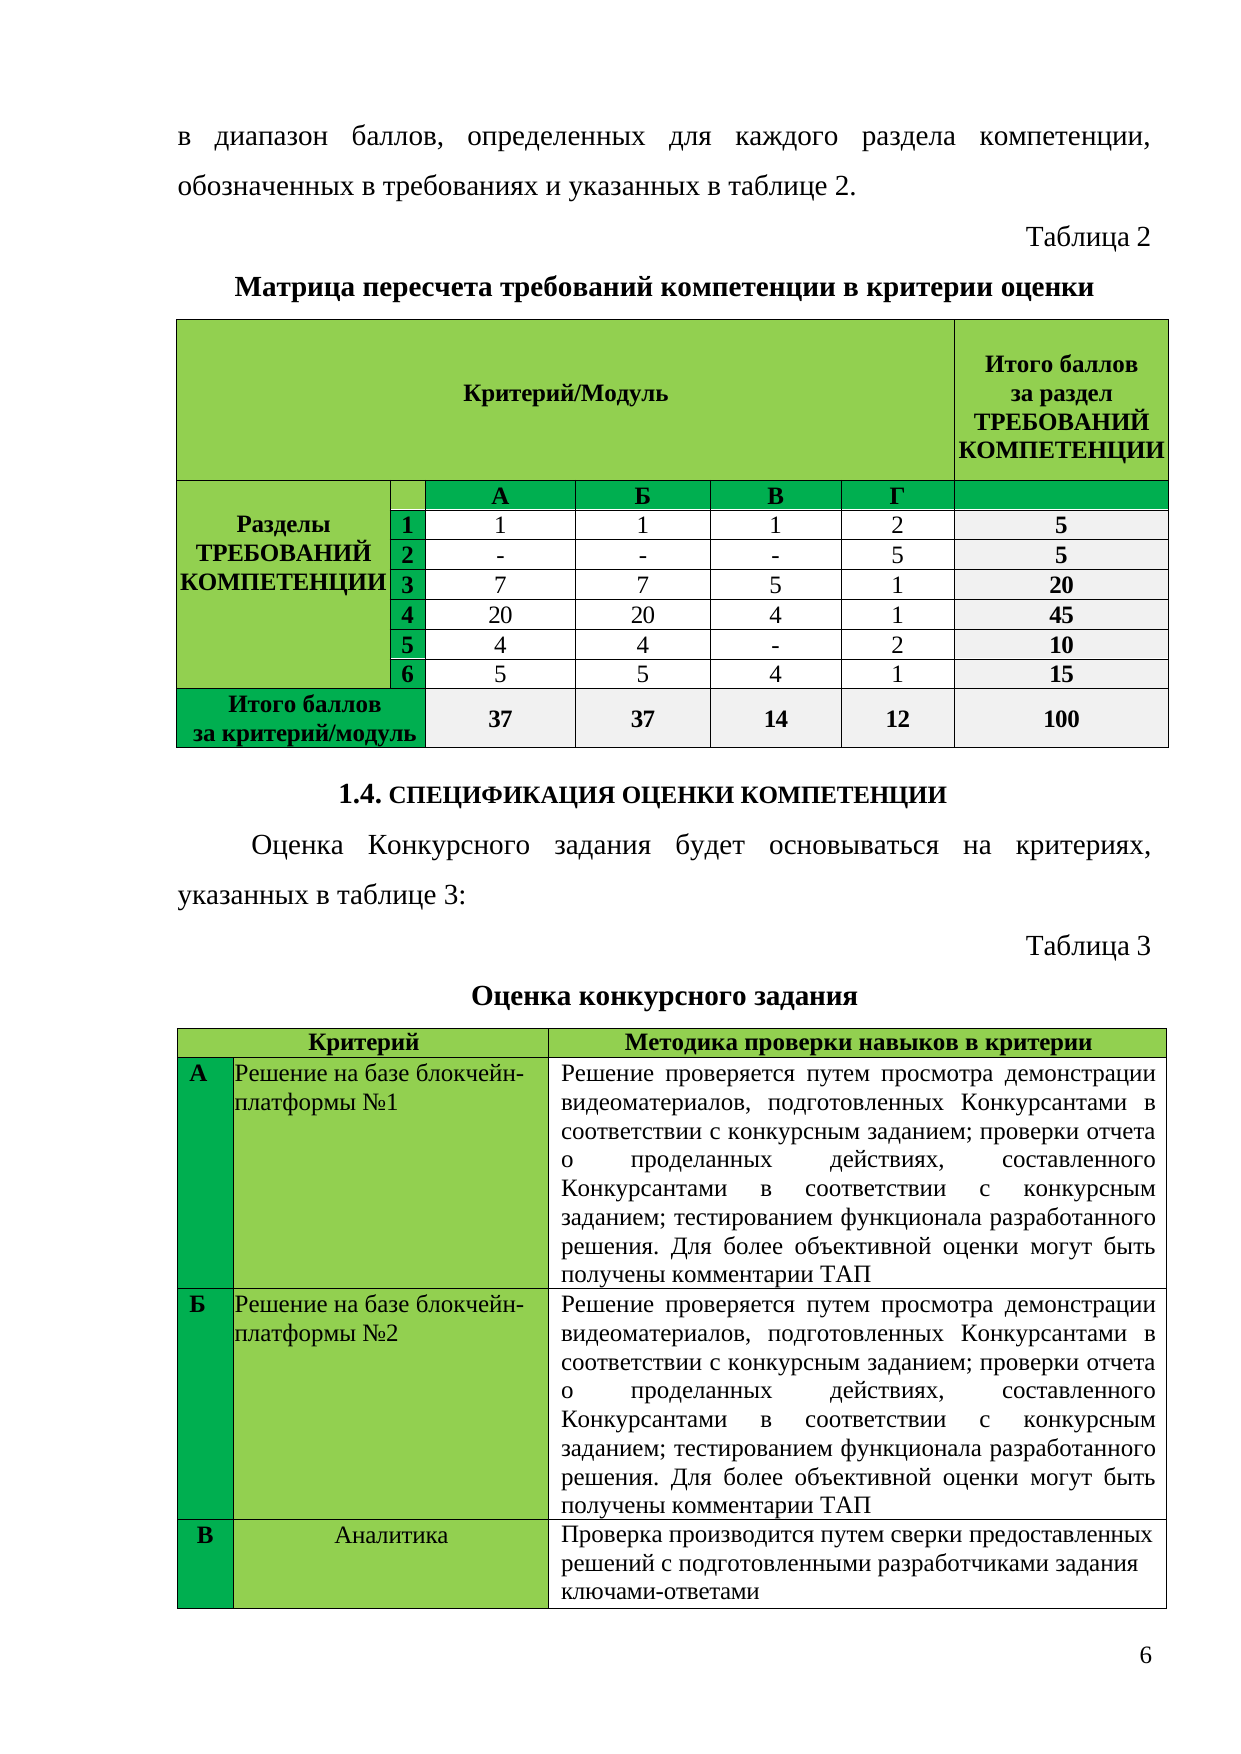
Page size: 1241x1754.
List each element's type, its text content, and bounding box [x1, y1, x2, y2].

table_cell 5 [391, 630, 425, 658]
table_cell Решение на базе блокчейн- платформы №1 [234, 1058, 548, 1288]
table_cell 5 [955, 540, 1168, 569]
text Оценка Конкурсного задания будет основываться на критериях, указанных в таблице 3: [177, 827, 1152, 911]
table_cell 4 [391, 600, 425, 629]
table_cell 1 [842, 570, 954, 599]
table_cell - [711, 630, 841, 658]
table_cell A [426, 481, 575, 509]
table_cell 5 [842, 540, 954, 569]
text Таблица 3 [177, 928, 1152, 961]
table_header Критерий/Модуль [177, 320, 954, 480]
table_cell 45 [955, 600, 1168, 629]
table_cell 6 [391, 660, 425, 688]
table_cell 1 [711, 511, 841, 539]
table_cell В [711, 481, 841, 509]
table_cell 3 [391, 570, 425, 599]
table_cell 15 [955, 660, 1168, 688]
table_cell Решение проверяется путем просмотра демонстрации видеоматериалов, подготовленных Конкурсантами в соответствии с конкурсным заданием; проверки отчета о проделанных действиях, составленного Конкурсантами в соответствии с конкурсным заданием; тестированием функционала разработанного решения. Для более объективной оценки могут быть получены комментарии ТАП [549, 1058, 1166, 1288]
table_cell 20 [955, 570, 1168, 599]
table_cell 20 [426, 600, 575, 629]
table_cell - [711, 540, 841, 569]
table_cell 2 [842, 630, 954, 658]
table_cell 10 [955, 630, 1168, 658]
table_cell - [576, 540, 710, 569]
table_cell [955, 481, 1168, 509]
text Таблица 2 [177, 219, 1152, 252]
table_header Критерий [178, 1029, 548, 1057]
table_cell 1 [842, 660, 954, 688]
table_cell 20 [576, 600, 710, 629]
table_cell В [178, 1520, 233, 1608]
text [177, 118, 1152, 202]
table_cell Итого баллов за критерий/модуль [177, 689, 425, 747]
table_cell 4 [711, 600, 841, 629]
table_cell 2 [842, 511, 954, 539]
table_cell 5 [426, 660, 575, 688]
table_cell 12 [842, 689, 954, 747]
table_cell Б [178, 1289, 233, 1519]
table_cell Разделы ТРЕБОВАНИЙ КОМПЕТЕНЦИИ [177, 481, 390, 688]
table_cell Аналитика [234, 1520, 548, 1608]
table_cell 14 [711, 689, 841, 747]
table_cell 4 [426, 630, 575, 658]
list СПЕЦИФИКАЦИЯ ОЦЕНКИ КОМПЕТЕНЦИИ [133, 777, 1152, 810]
subtitle Матрица пересчета требований компетенции в критерии оценки [177, 269, 1152, 303]
table_cell 1 [842, 600, 954, 629]
table_cell 5 [576, 660, 710, 688]
table_cell 100 [955, 689, 1168, 747]
table_cell 37 [576, 689, 710, 747]
table_cell Б [576, 481, 710, 509]
table_cell 2 [391, 540, 425, 569]
table_cell Проверка производится путем сверки предоставленных решений с подготовленными разработчиками задания ключами-ответами [549, 1520, 1166, 1608]
table_cell Решение проверяется путем просмотра демонстрации видеоматериалов, подготовленных Конкурсантами в соответствии с конкурсным заданием; проверки отчета о проделанных действиях, составленного Конкурсантами в соответствии с конкурсным заданием; тестированием функционала разработанного решения. Для более объективной оценки могут быть получены комментарии ТАП [549, 1289, 1166, 1519]
table_header Итого баллов за раздел ТРЕБОВАНИЙ КОМПЕТЕНЦИИ [955, 320, 1168, 480]
table_cell [391, 481, 425, 509]
table_header Методика проверки навыков в критерии [549, 1029, 1166, 1057]
table_cell А [178, 1058, 233, 1288]
table_cell 7 [576, 570, 710, 599]
table_cell 5 [711, 570, 841, 599]
table_cell 5 [955, 511, 1168, 539]
table_cell 1 [576, 511, 710, 539]
table_cell 1 [426, 511, 575, 539]
table_cell 4 [576, 630, 710, 658]
table_cell 7 [426, 570, 575, 599]
subtitle Оценка конкурсного задания [177, 978, 1152, 1011]
table_cell 4 [711, 660, 841, 688]
table_cell 37 [426, 689, 575, 747]
table_cell - [426, 540, 575, 569]
table_cell 1 [391, 511, 425, 539]
table_cell Решение на базе блокчейн- платформы №2 [234, 1289, 548, 1519]
table_cell Г [842, 481, 954, 509]
